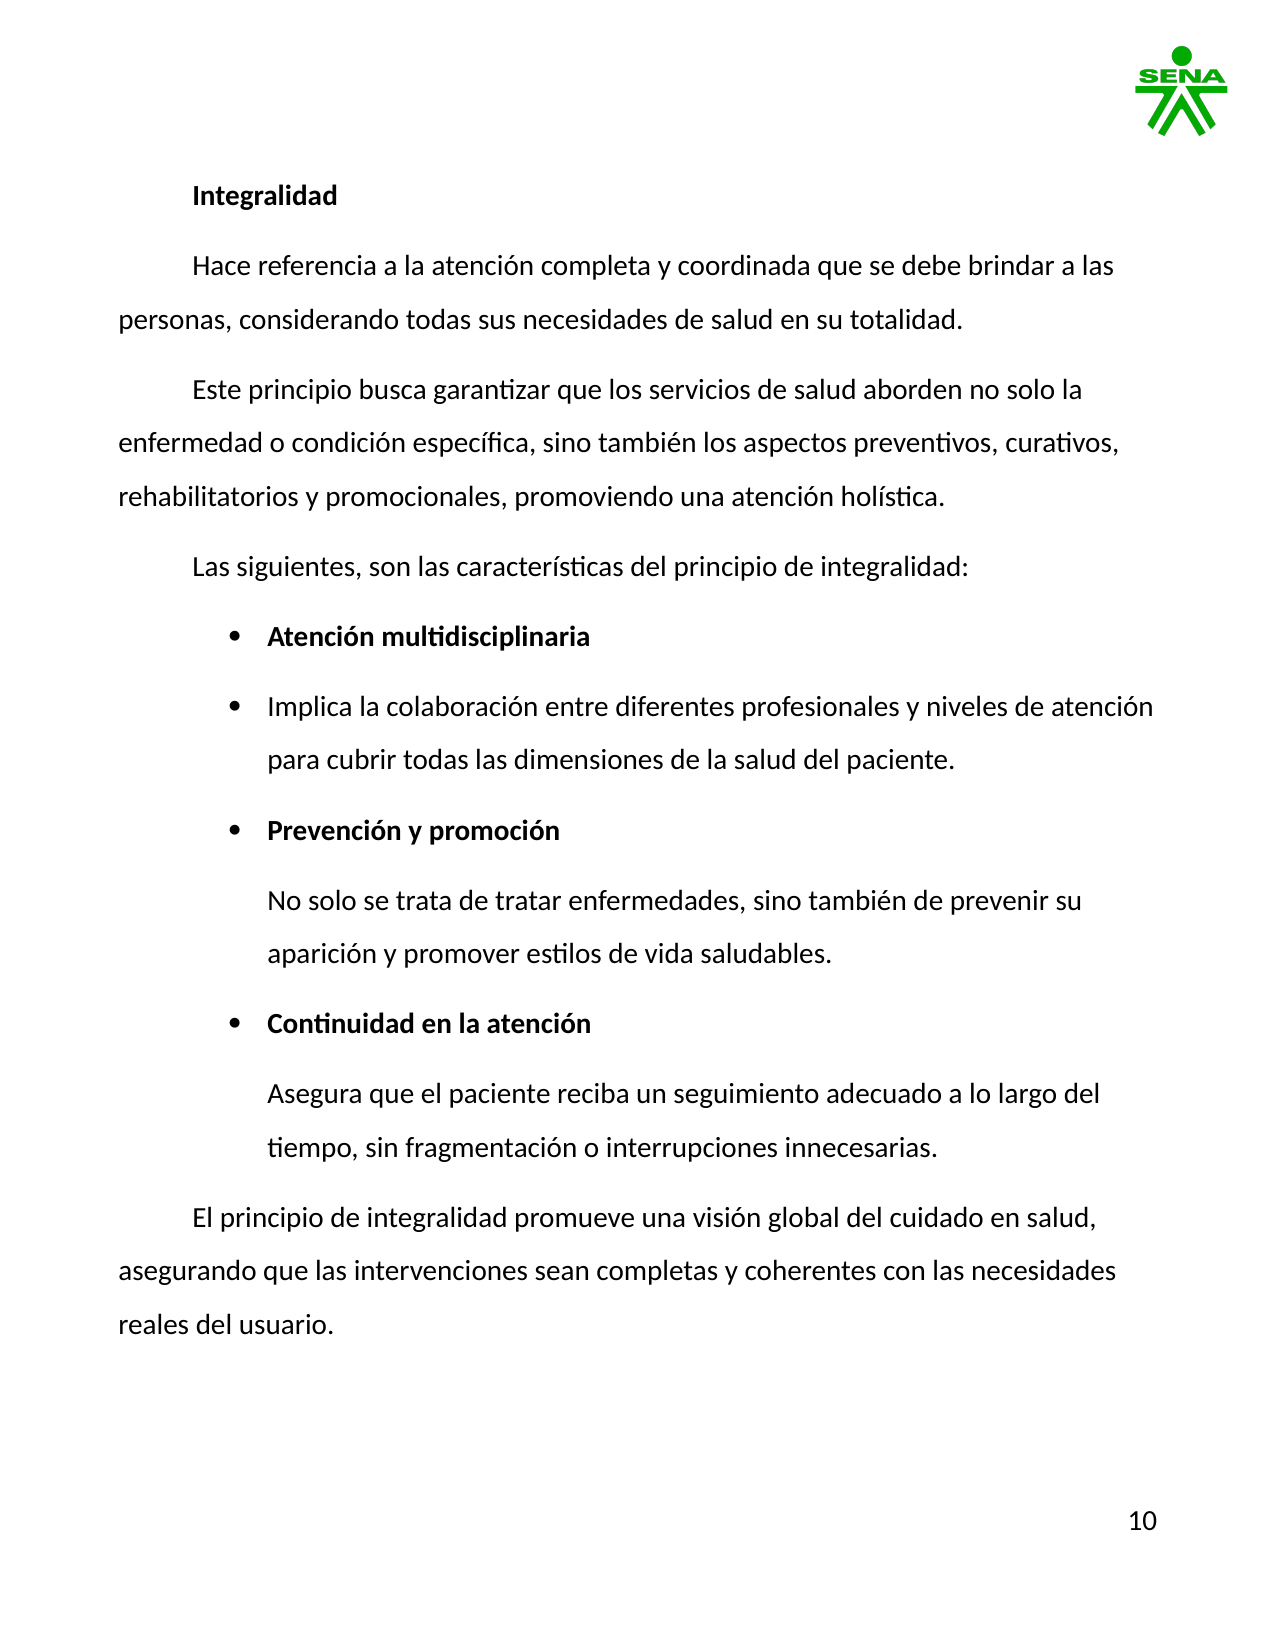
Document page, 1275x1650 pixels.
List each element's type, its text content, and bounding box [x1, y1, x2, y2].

picture [1135, 46, 1228, 136]
text Este principio busca garantizar que los servicios de salud aborden no solo la enfermedad o condición específica, sino también los aspectos preventivos, curativos, rehabilitatorios y promocionales, promoviendo una atención holística. [118, 371, 1157, 513]
subtitle Integralidad [118, 177, 1157, 213]
subtitle Atención multidisciplinaria [229, 618, 1157, 653]
text Hace referencia a la atención completa y coordinada que se debe brindar a las personas, considerando todas sus necesidades de salud en su totalidad. [118, 247, 1157, 336]
subtitle Prevención y promoción [229, 812, 1157, 847]
subtitle Continuidad en la atención [229, 1005, 1157, 1041]
list Asegura que el paciente reciba un seguimiento adecuado a lo largo del tiempo, sin fragmentación o interrupciones innecesarias. [267, 1075, 1157, 1164]
list Implica la colaboración entre diferentes profesionales y niveles de atención para cubrir todas las dimensiones de la salud del paciente. [229, 688, 1157, 777]
list No solo se trata de tratar enfermedades, sino también de prevenir su aparición y promover estilos de vida saludables. [267, 882, 1157, 971]
text El principio de integralidad promueve una visión global del cuidado en salud, asegurando que las intervenciones sean completas y coherentes con las necesidades reales del usuario. [118, 1199, 1157, 1341]
text Las siguientes, son las características del principio de integralidad: [118, 548, 1157, 583]
